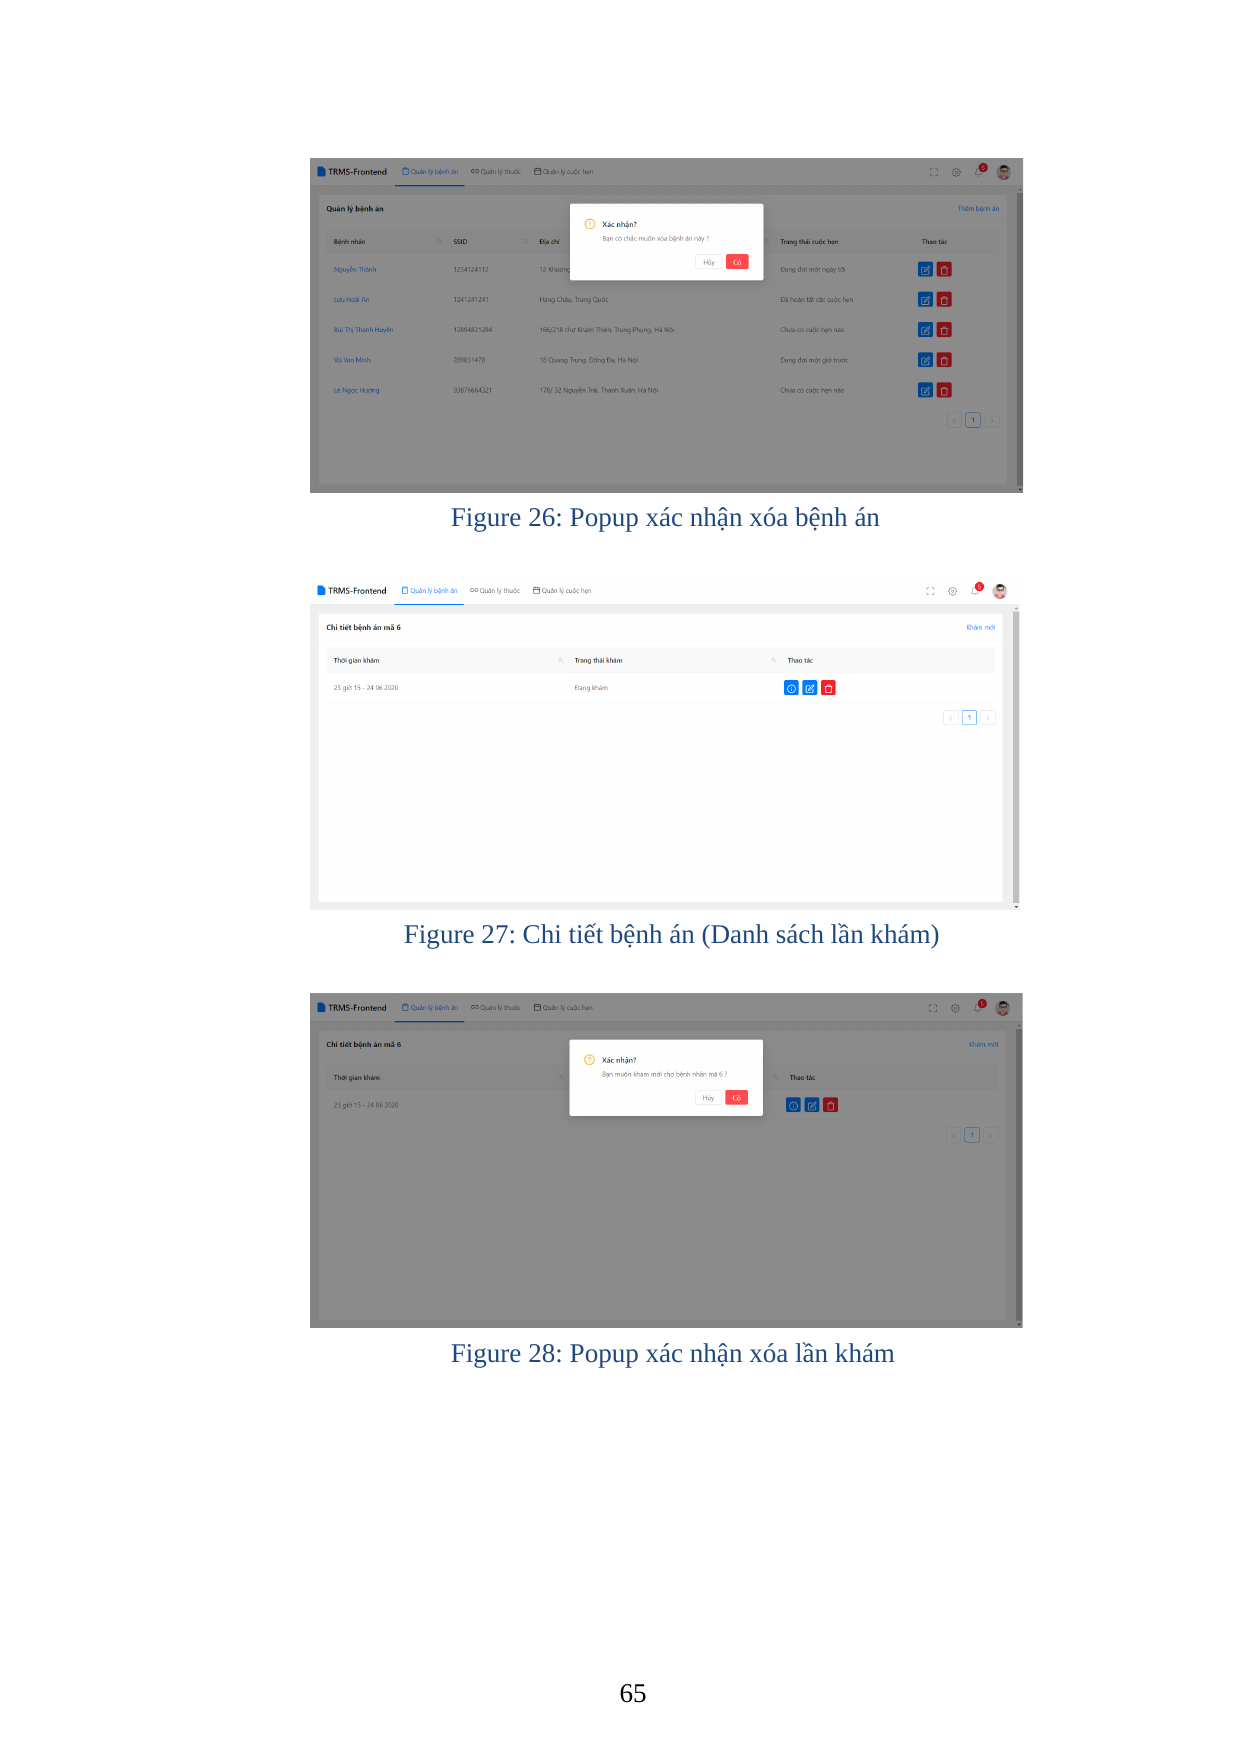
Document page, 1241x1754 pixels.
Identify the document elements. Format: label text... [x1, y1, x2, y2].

picture [310, 993, 1023, 1328]
picture [310, 158, 1024, 493]
text Figure 28: Popup xác nhận xóa lần khám [207, 1337, 1092, 1368]
picture [310, 576, 1020, 910]
text Figure 27: Chi tiết bệnh án (Danh sách lần khám) [207, 918, 1092, 949]
text Figure 26: Popup xác nhận xóa bệnh án [207, 502, 1092, 533]
